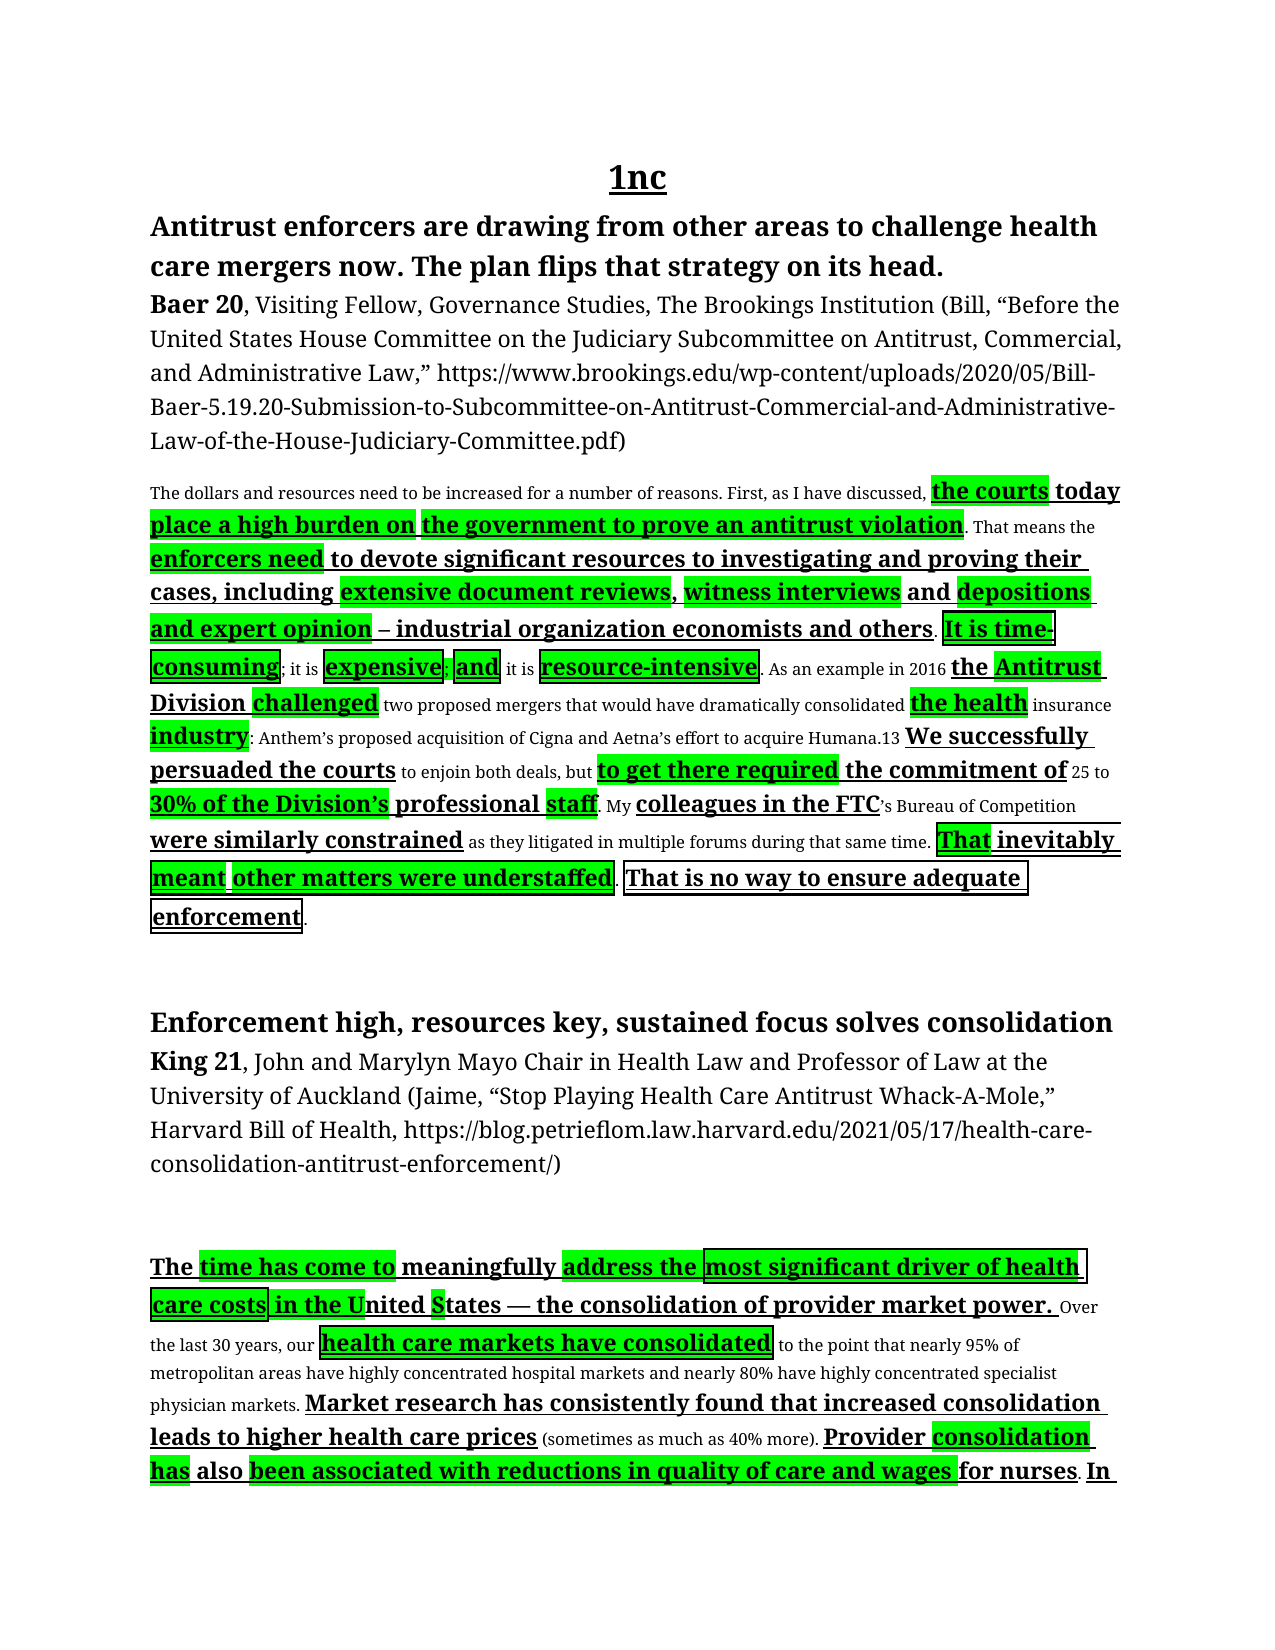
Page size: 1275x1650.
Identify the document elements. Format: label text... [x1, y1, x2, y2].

text King 21, John and Marylyn Mayo Chair in Health Law and Professor of Law at the University of Auckland (Jaime, “Stop Playing Health Care Antitrust Whack-A-Mole,” Harvard Bill of Health, https://blog.petrieflom.law.harvard.edu/2021/05/17/health-care-consolidation-antitrust-enforcement/) [150, 1043, 1125, 1179]
subtitle Antitrust enforcers are drawing from other areas to challenge health care mergers now. The plan flips that strategy on its head. [150, 207, 1125, 284]
subtitle Enforcement high, resources key, sustained focus solves consolidation [150, 1004, 1125, 1041]
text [150, 1248, 1125, 1486]
subtitle 1nc [150, 154, 1125, 199]
text Baer 20, Visiting Fellow, Governance Studies, The Brookings Institution (Bill, “Before the United States House Committee on the Judiciary Subcommittee on Antitrust, Commercial, and Administrative Law,” https://www.brookings.edu/wp-content/uploads/2020/05/Bill-Baer-5.19.20-Submission-to-Subcommittee-on-Antitrust-Commercial-and-Administrative-Law-of-the-House-Judiciary-Committee.pdf) [150, 287, 1125, 456]
text The dollars and resources need to be increased for a number of reasons. First, as I have discussed, the courts today place a high burden on the government to prove an antitrust violation. That means the enforcers need to devote significant resources to investigating and proving their cases, including extensive document reviews, witness interviews and depositions and expert opinion – industrial organization economists and others. It is time-consuming; it is expensive; and it is resource-intensive. As an example in 2016 the Antitrust Division challenged two proposed mergers that would have dramatically consolidated the health insurance industry: Anthem’s proposed acquisition of Cigna and Aetna’s effort to acquire Humana.13 We successfully persuaded the courts to enjoin both deals, but to get there required the commitment of 25 to 30% of the Division’s professional staff. My colleagues in the FTC’s Bureau of Competition were similarly constrained as they litigated in multiple forums during that same time. That inevitably meant other matters were understaffed. That is no way to ensure adequate enforcement. [150, 475, 1125, 934]
